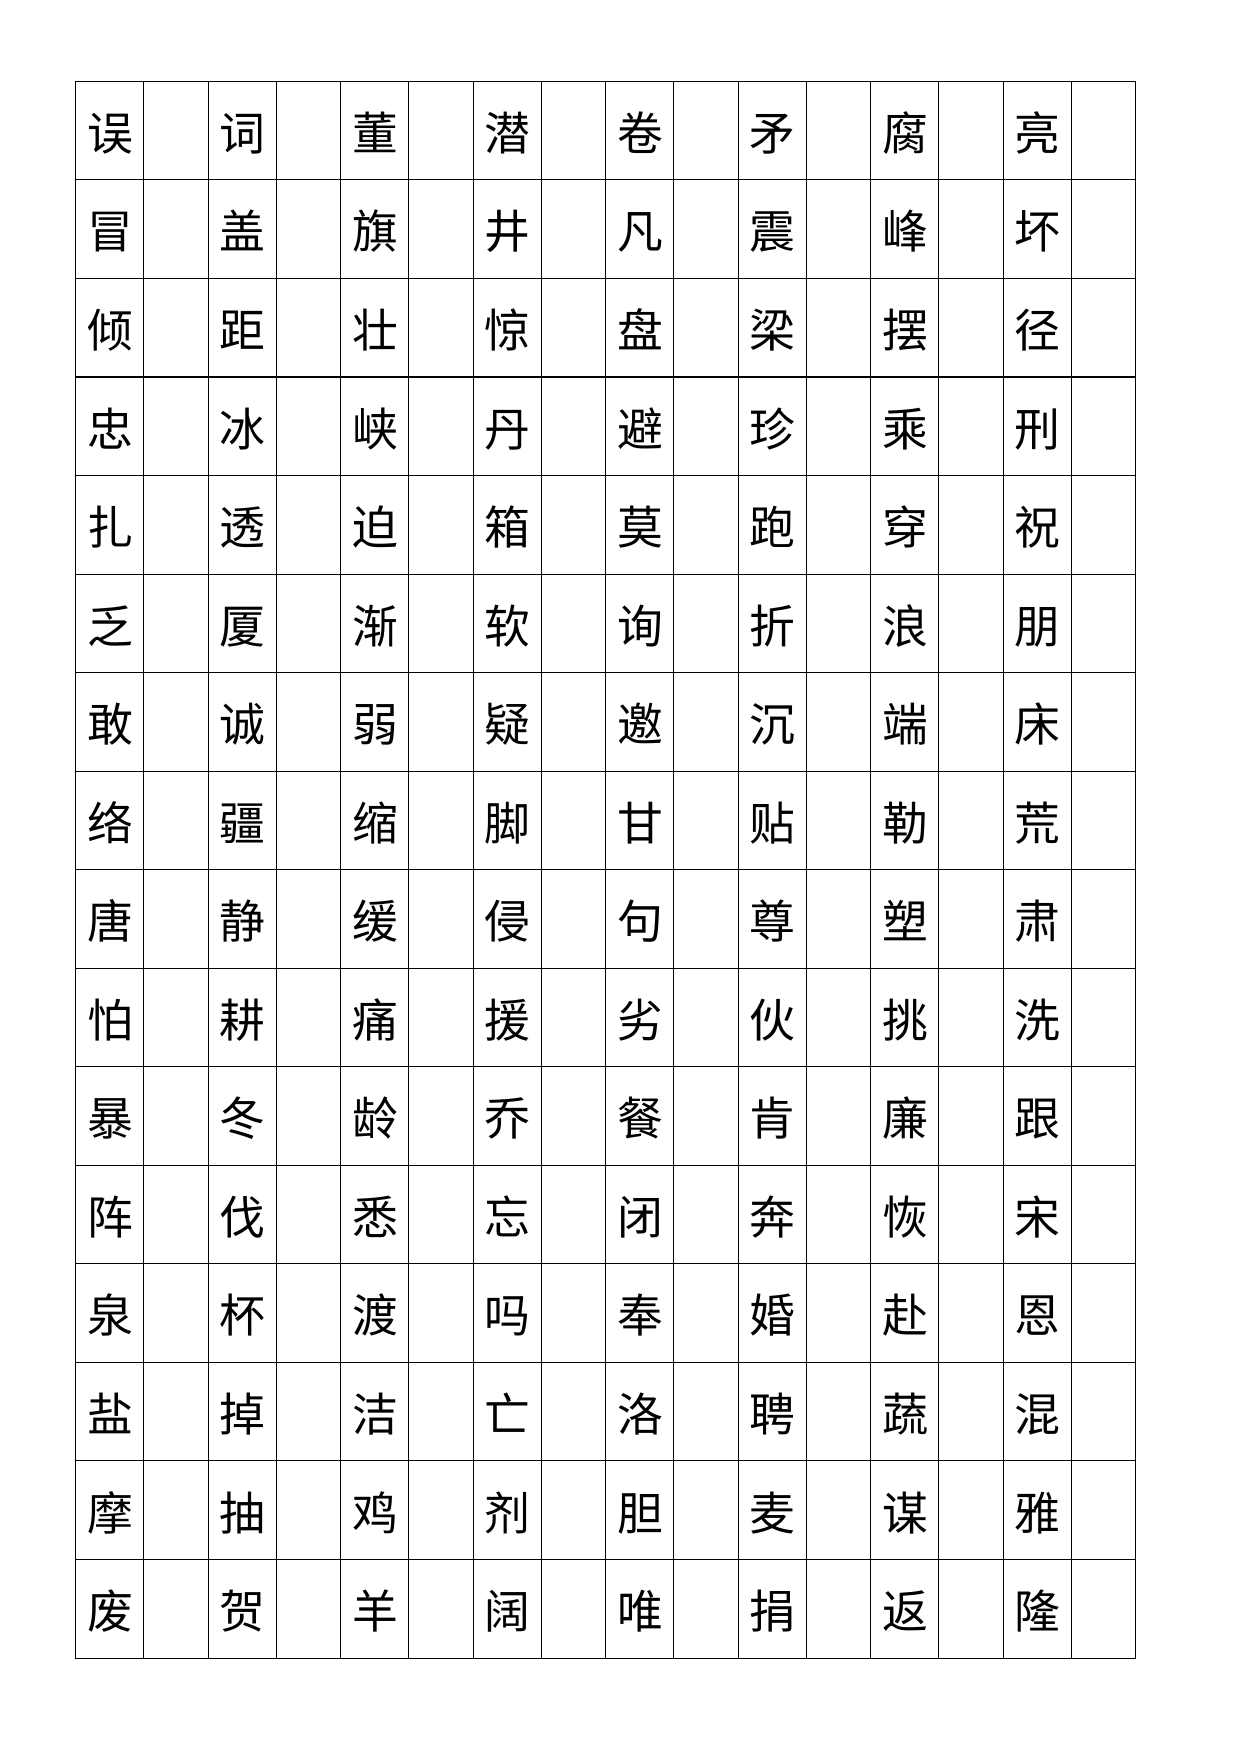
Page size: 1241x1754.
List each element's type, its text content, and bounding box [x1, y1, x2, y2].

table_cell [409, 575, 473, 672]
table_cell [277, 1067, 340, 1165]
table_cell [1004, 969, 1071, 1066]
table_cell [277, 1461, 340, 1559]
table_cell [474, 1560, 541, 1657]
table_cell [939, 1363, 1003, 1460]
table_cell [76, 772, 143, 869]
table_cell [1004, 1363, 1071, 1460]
table_cell 董 [341, 82, 408, 179]
table_cell [939, 279, 1003, 376]
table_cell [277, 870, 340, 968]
table_cell 潜 [474, 82, 541, 179]
table_cell 盖 [209, 180, 276, 278]
table_cell 凡 [606, 180, 673, 278]
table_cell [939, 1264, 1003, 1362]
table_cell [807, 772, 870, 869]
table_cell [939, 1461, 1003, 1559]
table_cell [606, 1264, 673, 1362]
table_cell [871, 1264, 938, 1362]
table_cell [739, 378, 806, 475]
table_cell 丹 [474, 378, 541, 475]
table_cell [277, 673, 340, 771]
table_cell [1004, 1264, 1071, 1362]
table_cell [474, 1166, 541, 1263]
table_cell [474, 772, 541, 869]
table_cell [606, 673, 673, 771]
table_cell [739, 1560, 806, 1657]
table_cell 径 [1004, 279, 1071, 376]
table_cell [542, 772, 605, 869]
table_cell 井 [474, 180, 541, 278]
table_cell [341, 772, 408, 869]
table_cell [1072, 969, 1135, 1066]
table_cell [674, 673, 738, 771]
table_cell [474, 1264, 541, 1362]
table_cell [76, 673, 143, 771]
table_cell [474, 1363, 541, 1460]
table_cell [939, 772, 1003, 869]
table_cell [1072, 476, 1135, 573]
table_cell [542, 279, 605, 376]
table_cell 坏 [1004, 180, 1071, 278]
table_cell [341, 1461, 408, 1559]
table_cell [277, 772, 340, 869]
table_cell 卷 [606, 82, 673, 179]
table_cell 摆 [871, 279, 938, 376]
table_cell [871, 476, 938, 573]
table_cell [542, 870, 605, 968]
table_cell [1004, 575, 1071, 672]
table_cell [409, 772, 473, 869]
table_cell 梁 [739, 279, 806, 376]
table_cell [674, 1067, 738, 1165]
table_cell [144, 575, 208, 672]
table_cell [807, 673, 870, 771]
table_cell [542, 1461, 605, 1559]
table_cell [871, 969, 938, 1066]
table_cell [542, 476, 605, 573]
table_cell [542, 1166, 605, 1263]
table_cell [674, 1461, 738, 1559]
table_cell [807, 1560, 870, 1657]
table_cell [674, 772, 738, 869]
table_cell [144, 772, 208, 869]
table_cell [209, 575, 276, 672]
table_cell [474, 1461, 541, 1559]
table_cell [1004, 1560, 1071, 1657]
table_cell [277, 180, 340, 278]
table_cell [542, 180, 605, 278]
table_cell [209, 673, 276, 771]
table_cell 壮 [341, 279, 408, 376]
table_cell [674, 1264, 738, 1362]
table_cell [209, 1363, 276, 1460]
table_cell [1072, 180, 1135, 278]
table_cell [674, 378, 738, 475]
table_cell 误 [76, 82, 143, 179]
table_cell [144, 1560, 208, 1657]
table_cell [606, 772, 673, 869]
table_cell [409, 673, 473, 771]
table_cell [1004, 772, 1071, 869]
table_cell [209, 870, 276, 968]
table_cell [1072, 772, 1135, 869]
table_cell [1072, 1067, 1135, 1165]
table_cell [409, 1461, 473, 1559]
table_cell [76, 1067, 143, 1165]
table_cell [1072, 82, 1135, 179]
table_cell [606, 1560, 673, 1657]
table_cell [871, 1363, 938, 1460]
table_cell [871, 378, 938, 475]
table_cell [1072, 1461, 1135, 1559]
table_cell [542, 82, 605, 179]
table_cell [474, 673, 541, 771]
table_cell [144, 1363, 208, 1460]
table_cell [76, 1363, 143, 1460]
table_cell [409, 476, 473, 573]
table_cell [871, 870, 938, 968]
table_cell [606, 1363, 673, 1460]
table_cell 词 [209, 82, 276, 179]
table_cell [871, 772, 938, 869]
table_cell [144, 279, 208, 376]
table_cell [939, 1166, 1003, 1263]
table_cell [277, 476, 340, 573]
table_cell 峰 [871, 180, 938, 278]
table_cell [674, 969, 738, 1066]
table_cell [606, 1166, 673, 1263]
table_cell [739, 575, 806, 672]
table_cell [807, 180, 870, 278]
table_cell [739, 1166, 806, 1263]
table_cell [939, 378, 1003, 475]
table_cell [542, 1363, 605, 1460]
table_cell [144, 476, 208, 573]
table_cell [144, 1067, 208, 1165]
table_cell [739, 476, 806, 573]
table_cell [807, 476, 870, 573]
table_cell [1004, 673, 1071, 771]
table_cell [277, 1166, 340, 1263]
table_cell [277, 279, 340, 376]
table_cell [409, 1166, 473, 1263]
table_cell [144, 378, 208, 475]
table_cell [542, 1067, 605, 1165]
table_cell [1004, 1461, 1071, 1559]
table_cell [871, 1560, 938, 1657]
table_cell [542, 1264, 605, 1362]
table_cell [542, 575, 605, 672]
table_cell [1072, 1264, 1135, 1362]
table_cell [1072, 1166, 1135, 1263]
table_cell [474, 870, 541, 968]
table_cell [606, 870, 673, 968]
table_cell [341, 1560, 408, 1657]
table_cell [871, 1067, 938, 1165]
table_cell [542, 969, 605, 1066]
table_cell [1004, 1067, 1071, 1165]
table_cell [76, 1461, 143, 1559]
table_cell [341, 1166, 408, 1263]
table_cell 震 [739, 180, 806, 278]
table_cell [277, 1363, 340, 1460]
table_cell [674, 279, 738, 376]
table_cell [807, 82, 870, 179]
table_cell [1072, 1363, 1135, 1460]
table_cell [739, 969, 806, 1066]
table_cell 峡 [341, 378, 408, 475]
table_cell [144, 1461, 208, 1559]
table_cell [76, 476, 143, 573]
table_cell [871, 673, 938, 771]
table_cell [542, 378, 605, 475]
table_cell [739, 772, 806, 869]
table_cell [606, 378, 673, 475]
table_cell [409, 378, 473, 475]
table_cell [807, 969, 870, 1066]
table_cell 矛 [739, 82, 806, 179]
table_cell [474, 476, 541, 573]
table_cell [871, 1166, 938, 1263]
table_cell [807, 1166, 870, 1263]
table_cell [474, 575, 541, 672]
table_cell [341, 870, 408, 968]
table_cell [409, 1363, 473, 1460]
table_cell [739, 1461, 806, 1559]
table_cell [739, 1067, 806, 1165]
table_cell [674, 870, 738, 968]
table_cell 亮 [1004, 82, 1071, 179]
table_cell 盘 [606, 279, 673, 376]
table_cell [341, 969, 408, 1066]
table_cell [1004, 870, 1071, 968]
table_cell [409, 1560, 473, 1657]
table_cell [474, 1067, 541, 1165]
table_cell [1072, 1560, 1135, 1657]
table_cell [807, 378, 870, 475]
table_cell 冒 [76, 180, 143, 278]
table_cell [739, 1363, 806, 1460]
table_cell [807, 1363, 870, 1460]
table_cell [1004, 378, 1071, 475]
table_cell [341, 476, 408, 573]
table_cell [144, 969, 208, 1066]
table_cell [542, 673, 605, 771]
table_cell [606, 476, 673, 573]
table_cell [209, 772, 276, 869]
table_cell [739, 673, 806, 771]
table_cell 旗 [341, 180, 408, 278]
table_cell [674, 82, 738, 179]
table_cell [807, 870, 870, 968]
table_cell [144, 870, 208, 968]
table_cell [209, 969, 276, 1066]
table_cell [277, 378, 340, 475]
table_cell [674, 180, 738, 278]
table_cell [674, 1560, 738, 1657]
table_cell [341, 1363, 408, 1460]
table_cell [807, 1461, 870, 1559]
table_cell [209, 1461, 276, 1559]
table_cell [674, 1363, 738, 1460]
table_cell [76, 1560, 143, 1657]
table_cell 忠 [76, 378, 143, 475]
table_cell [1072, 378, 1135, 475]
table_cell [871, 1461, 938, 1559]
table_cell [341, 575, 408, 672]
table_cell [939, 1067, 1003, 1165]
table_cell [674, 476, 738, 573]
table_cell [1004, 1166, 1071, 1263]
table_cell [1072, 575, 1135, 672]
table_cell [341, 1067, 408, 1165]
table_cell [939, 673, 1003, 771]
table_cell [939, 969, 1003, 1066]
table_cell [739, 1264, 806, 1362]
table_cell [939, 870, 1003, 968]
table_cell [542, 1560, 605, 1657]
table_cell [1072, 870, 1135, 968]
table_cell [144, 82, 208, 179]
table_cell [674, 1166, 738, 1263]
table_cell [409, 82, 473, 179]
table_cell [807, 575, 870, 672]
table_cell [277, 82, 340, 179]
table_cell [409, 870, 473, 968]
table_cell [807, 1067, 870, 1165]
table_cell [807, 279, 870, 376]
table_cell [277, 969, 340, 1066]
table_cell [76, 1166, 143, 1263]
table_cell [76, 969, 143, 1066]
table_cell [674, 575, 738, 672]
table_cell 距 [209, 279, 276, 376]
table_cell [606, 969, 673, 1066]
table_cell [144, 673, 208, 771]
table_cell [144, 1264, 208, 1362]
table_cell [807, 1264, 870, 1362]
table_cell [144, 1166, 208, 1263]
table_cell [939, 82, 1003, 179]
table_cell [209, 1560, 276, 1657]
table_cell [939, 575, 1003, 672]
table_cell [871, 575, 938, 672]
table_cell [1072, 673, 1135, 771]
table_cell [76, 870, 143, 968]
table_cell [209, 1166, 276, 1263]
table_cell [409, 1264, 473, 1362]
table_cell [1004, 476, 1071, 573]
table_cell [409, 180, 473, 278]
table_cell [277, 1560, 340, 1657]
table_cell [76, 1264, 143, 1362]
table_cell [939, 180, 1003, 278]
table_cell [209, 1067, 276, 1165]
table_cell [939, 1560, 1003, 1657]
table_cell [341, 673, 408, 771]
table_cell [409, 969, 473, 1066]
table_cell 惊 [474, 279, 541, 376]
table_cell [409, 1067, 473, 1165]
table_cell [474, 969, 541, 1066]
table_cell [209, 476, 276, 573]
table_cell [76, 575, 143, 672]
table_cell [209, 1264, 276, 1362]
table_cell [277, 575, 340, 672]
table_cell [144, 180, 208, 278]
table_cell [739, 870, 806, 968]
table_cell 冰 [209, 378, 276, 475]
table_cell 腐 [871, 82, 938, 179]
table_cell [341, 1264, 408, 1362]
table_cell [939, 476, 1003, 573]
table_cell [1072, 279, 1135, 376]
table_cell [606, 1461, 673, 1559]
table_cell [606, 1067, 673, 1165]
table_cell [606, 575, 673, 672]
table_cell [409, 279, 473, 376]
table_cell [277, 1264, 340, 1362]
table_cell 倾 [76, 279, 143, 376]
